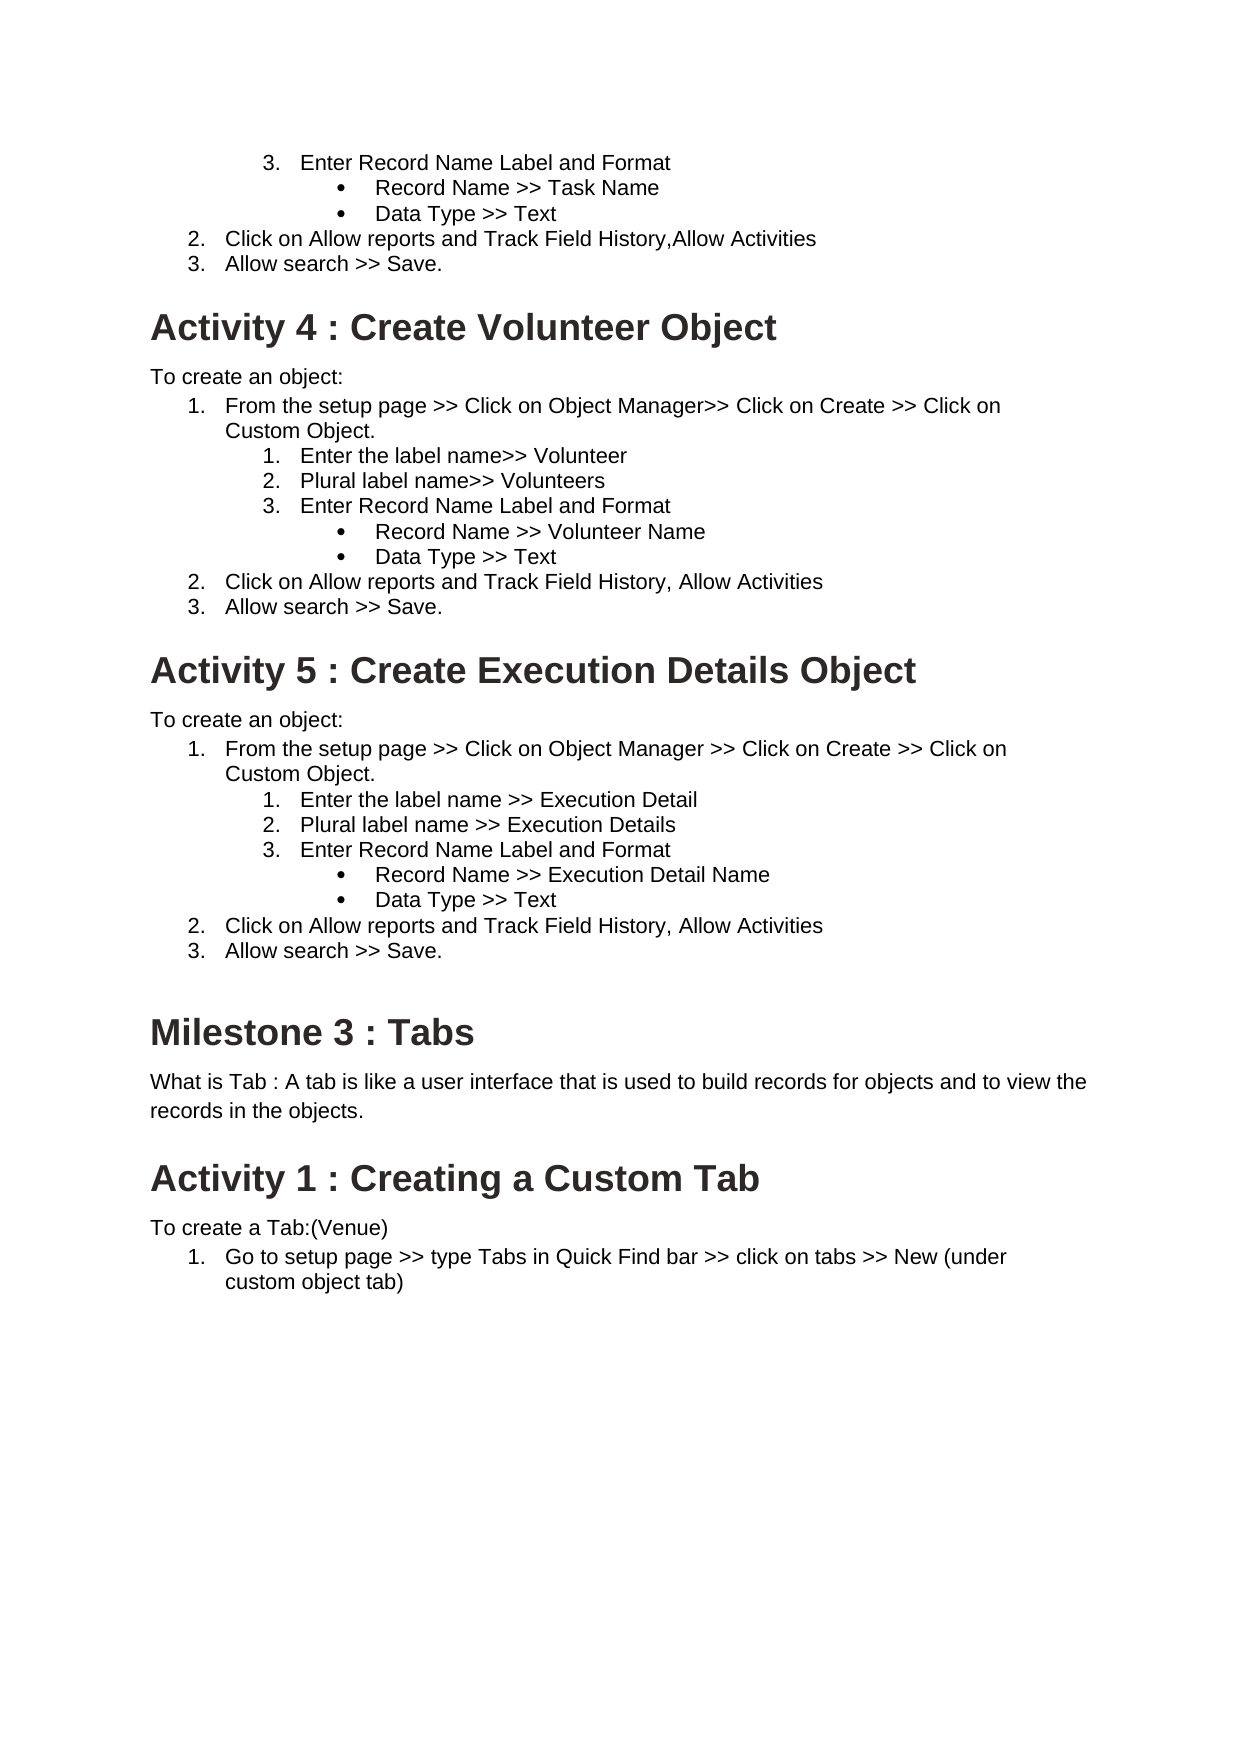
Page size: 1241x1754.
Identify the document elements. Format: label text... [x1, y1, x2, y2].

text To create an object: [150, 707, 1090, 732]
list Plural label name>> Volunteers [262, 468, 1090, 493]
list Click on Allow reports and Track Field History,Allow Activities [187, 226, 1090, 251]
subtitle Activity 4 : Create Volunteer Object [150, 301, 1090, 348]
list Enter the label name >> Execution Detail [262, 786, 1090, 812]
list Enter the label name>> Volunteer [262, 443, 1090, 468]
list Record Name >> Volunteer Name [337, 519, 1090, 544]
list Enter Record Name Label and Format [262, 150, 1090, 175]
list Record Name >> Task Name [337, 175, 1090, 200]
list Allow search >> Save. [187, 594, 1090, 619]
list Click on Allow reports and Track Field History, Allow Activities [187, 569, 1090, 594]
text To create a Tab:(Venue) [150, 1214, 1090, 1240]
list Allow search >> Save. [187, 938, 1090, 963]
list Plural label name >> Execution Details [262, 812, 1090, 837]
list Data Type >> Text [337, 887, 1090, 912]
list Data Type >> Text [337, 200, 1090, 226]
text To create an object: [150, 363, 1090, 389]
list From the setup page >> Click on Object Manager >> Click on Create >> Click on Custom Object. [187, 736, 1065, 786]
list Data Type >> Text [337, 544, 1090, 569]
list From the setup page >> Click on Object Manager>> Click on Create >> Click on Custom Object. [187, 393, 1065, 443]
list Enter Record Name Label and Format [262, 837, 1090, 862]
subtitle Activity 5 : Create Execution Details Object [150, 644, 1090, 691]
text Activity 1 : Creating a Custom Tab [150, 1152, 1090, 1199]
list Record Name >> Execution Detail Name [337, 862, 1090, 887]
subtitle Milestone 3 : Tabs [150, 994, 1090, 1053]
list Allow search >> Save. [187, 251, 1090, 276]
text What is Tab : A tab is like a user interface that is used to build records for objects and to view the records in the objects. [150, 1069, 1090, 1123]
list Enter Record Name Label and Format [262, 493, 1090, 519]
list Go to setup page >> type Tabs in Quick Find bar >> click on tabs >> New (under custom object tab) [187, 1244, 1053, 1294]
list Click on Allow reports and Track Field History, Allow Activities [187, 912, 1090, 938]
